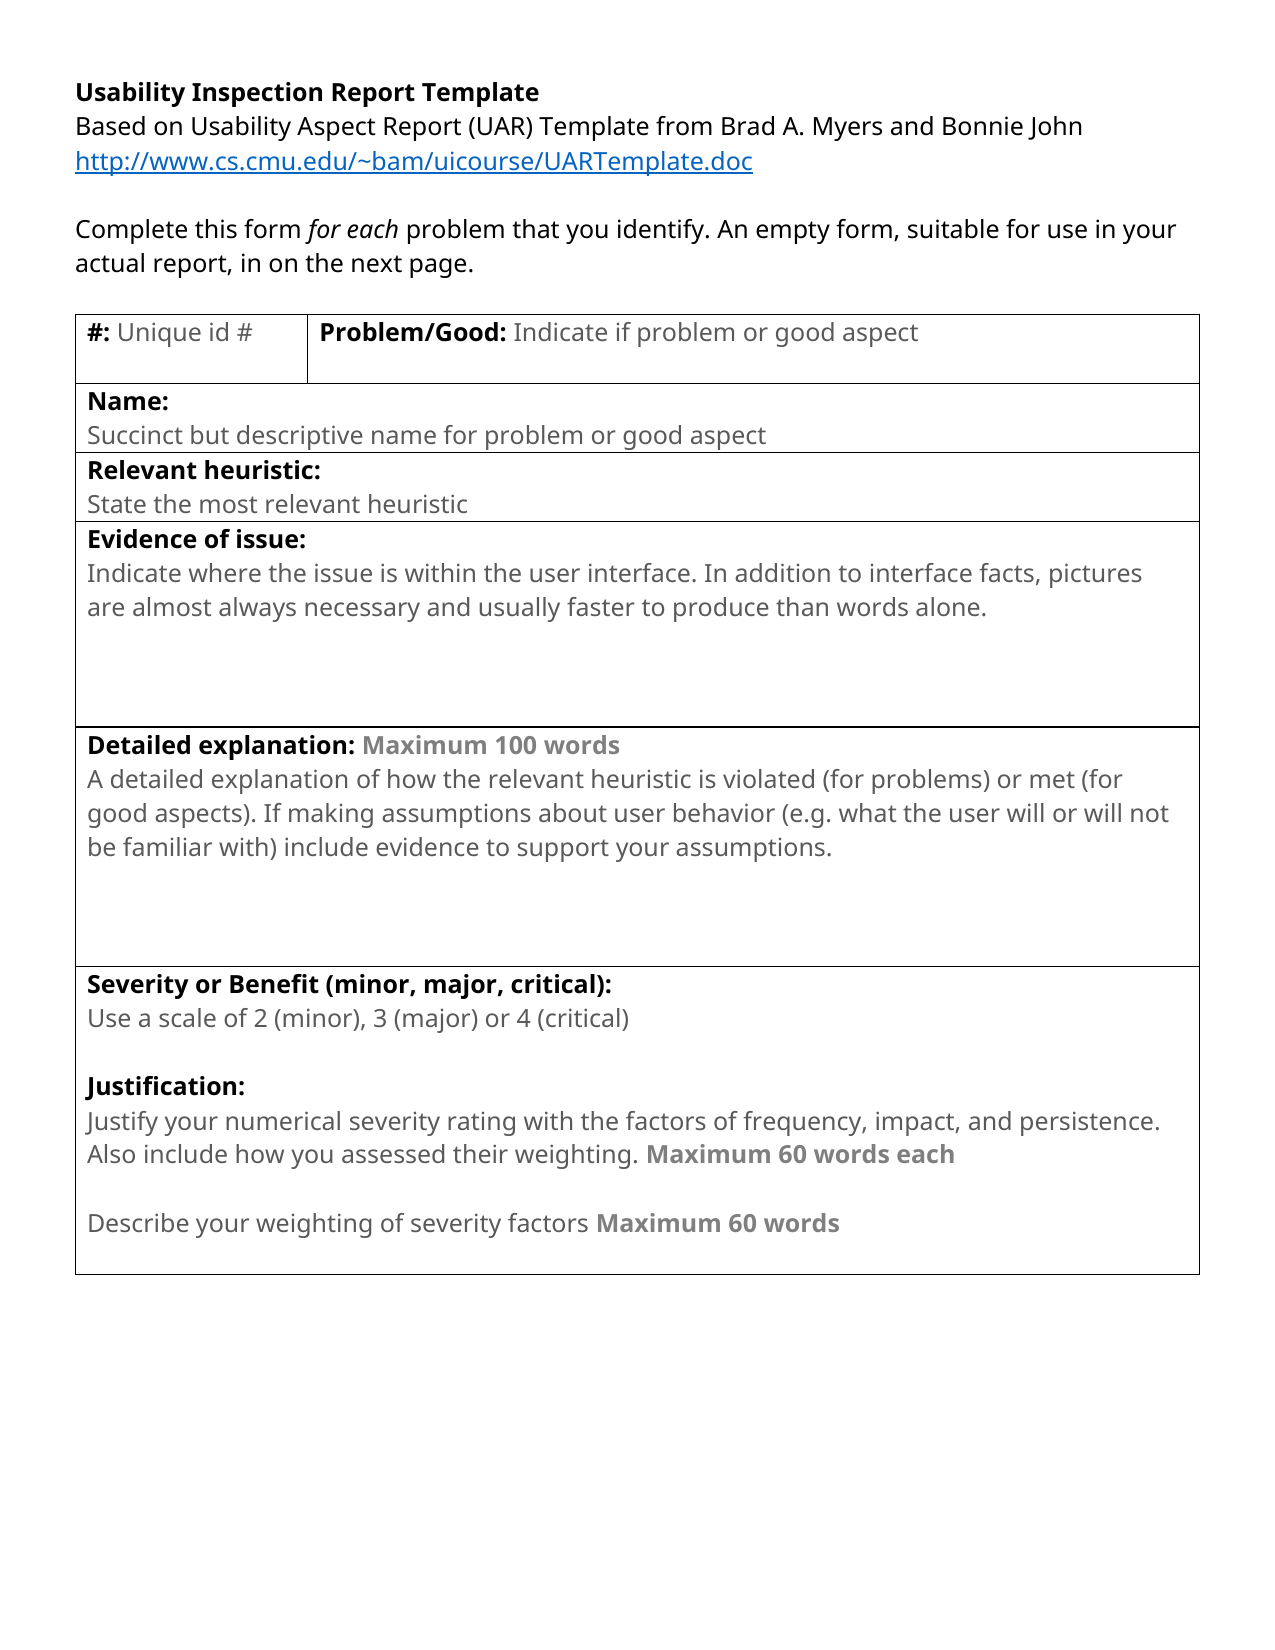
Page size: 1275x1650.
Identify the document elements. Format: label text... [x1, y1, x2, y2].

table_header Problem/Good: Indicate if problem or good aspect [308, 315, 1199, 383]
text Complete this form for each problem that you identify. An empty form, suitable for use in your actual report, in on the next page. [474, 211, 1200, 279]
table_cell Relevant heuristic: State the most relevant heuristic [76, 453, 1199, 521]
table_header #: Unique id # [76, 315, 307, 383]
table_cell Severity or Benefit (minor, major, critical): Use a scale of 2 (minor), 3 (major) or 4 (critical) Justification: Justify your numerical severity rating with the factors of frequency, impact, and persistence. Also include how you assessed their weighting. Maximum 60 words each Describe your weighting of severity factors Maximum 60 words [76, 967, 1199, 1273]
table_cell Detailed explanation: Maximum 100 words A detailed explanation of how the relevant heuristic is violated (for problems) or met (for good aspects). If making assumptions about user behavior (e.g. what the user will or will not be familiar with) include evidence to support your assumptions. [76, 728, 1199, 966]
text Based on Usability Aspect Report (UAR) Template from Brad A. Myers and Bonnie John http://www.cs.cmu.edu/~bam/uicourse/UARTemplate.doc [75, 109, 1200, 177]
table_cell Evidence of issue: Indicate where the issue is within the user interface. In addition to interface facts, pictures are almost always necessary and usually faster to produce than words alone. [76, 522, 1199, 726]
text Usability Inspection Report Template [75, 75, 1200, 109]
table_cell Name: Succinct but descriptive name for problem or good aspect [76, 384, 1199, 452]
